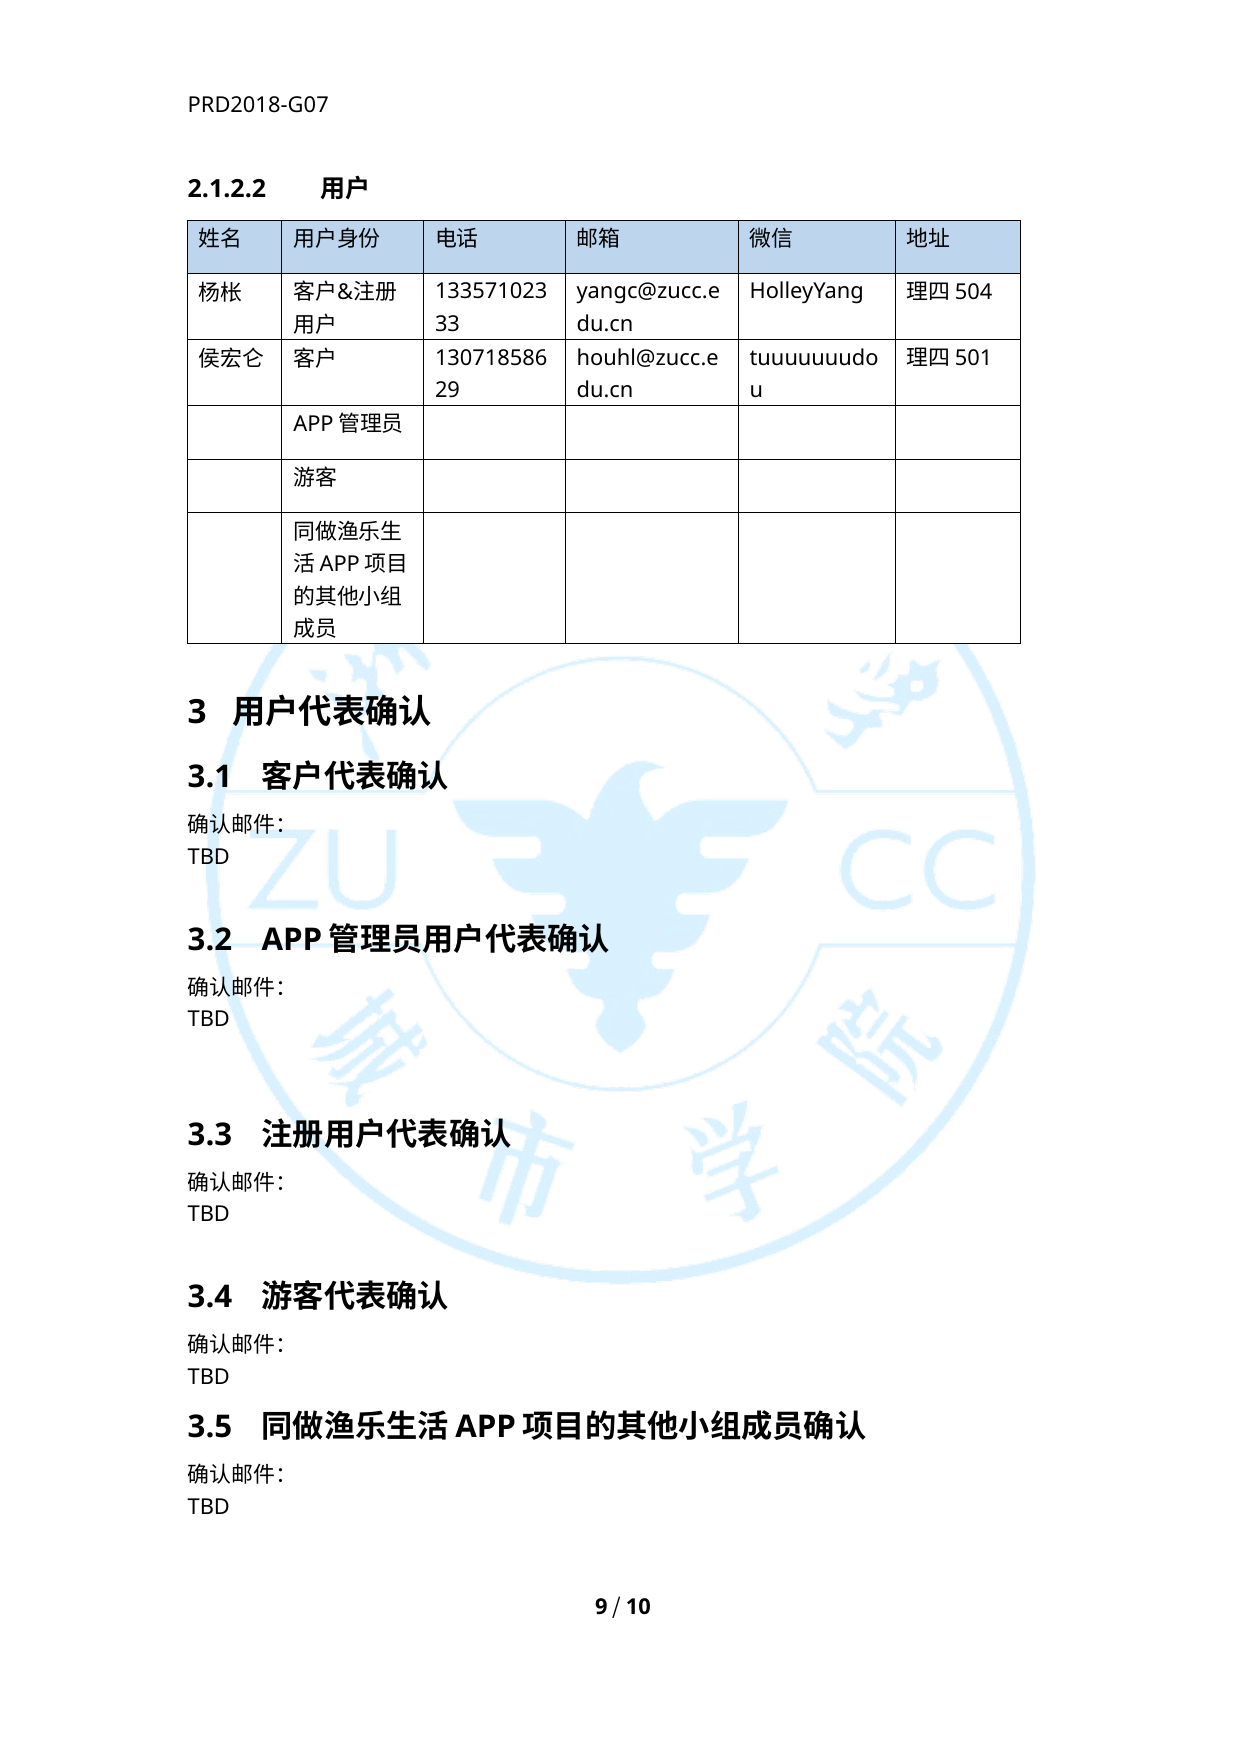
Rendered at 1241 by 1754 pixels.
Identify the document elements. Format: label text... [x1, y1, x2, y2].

text 注册用户代表确认 [187, 1099, 1053, 1164]
table_header 电话 [424, 221, 565, 273]
table_cell 侯宏仑 [188, 340, 281, 405]
table_cell 理四501 [896, 340, 1020, 405]
text TBD [187, 1002, 1053, 1034]
table_header 邮箱 [566, 221, 738, 273]
table_cell [739, 513, 895, 643]
table_cell 游客 [282, 460, 423, 512]
table_cell [188, 460, 281, 512]
text 确认邮件： [187, 1164, 1053, 1197]
text 用户代表确认 [187, 677, 1053, 742]
table_cell [424, 513, 565, 643]
text 游客代表确认 [187, 1262, 1053, 1327]
table_cell HolleyYang [739, 274, 895, 339]
table_header 微信 [739, 221, 895, 273]
table_cell [566, 406, 738, 459]
table_cell [566, 513, 738, 643]
text 确认邮件： [187, 1327, 1053, 1359]
table_cell 客户&注册用户 [282, 274, 423, 339]
table_cell 客户 [282, 340, 423, 405]
table_cell tuuuuuuudou [739, 340, 895, 405]
table_cell 杨枨 [188, 274, 281, 339]
text TBD [187, 839, 1053, 872]
table_cell [424, 460, 565, 512]
table_cell 13071858629 [424, 340, 565, 405]
table_cell [566, 460, 738, 512]
table_cell APP管理员 [282, 406, 423, 459]
table_header 姓名 [188, 221, 281, 273]
table_cell 同做渔乐生活APP项目的其他小组成员 [282, 513, 423, 643]
table_cell [424, 406, 565, 459]
table_cell 13357102333 [424, 274, 565, 339]
text 同做渔乐生活APP项目的其他小组成员确认 [187, 1392, 1053, 1457]
text TBD [187, 1359, 1053, 1392]
table_cell 理四504 [896, 274, 1020, 339]
table_cell [739, 460, 895, 512]
table_header 用户身份 [282, 221, 423, 273]
table_cell [896, 513, 1020, 643]
table_cell [896, 460, 1020, 512]
text TBD [187, 1197, 1053, 1229]
text 客户代表确认 [187, 742, 1053, 807]
text 确认邮件： [187, 969, 1053, 1002]
table_cell [896, 406, 1020, 459]
table_cell yangc@zucc.edu.cn [566, 274, 738, 339]
text 确认邮件： [187, 807, 1053, 839]
table_cell [739, 406, 895, 459]
table_cell [188, 513, 281, 643]
text 用户 [187, 154, 1053, 219]
table_header 地址 [896, 221, 1020, 273]
table_cell [188, 406, 281, 459]
text TBD [187, 1489, 1053, 1522]
text 确认邮件： [187, 1457, 1053, 1489]
text APP管理员用户代表确认 [187, 904, 1053, 969]
table_cell houhl@zucc.edu.cn [566, 340, 738, 405]
